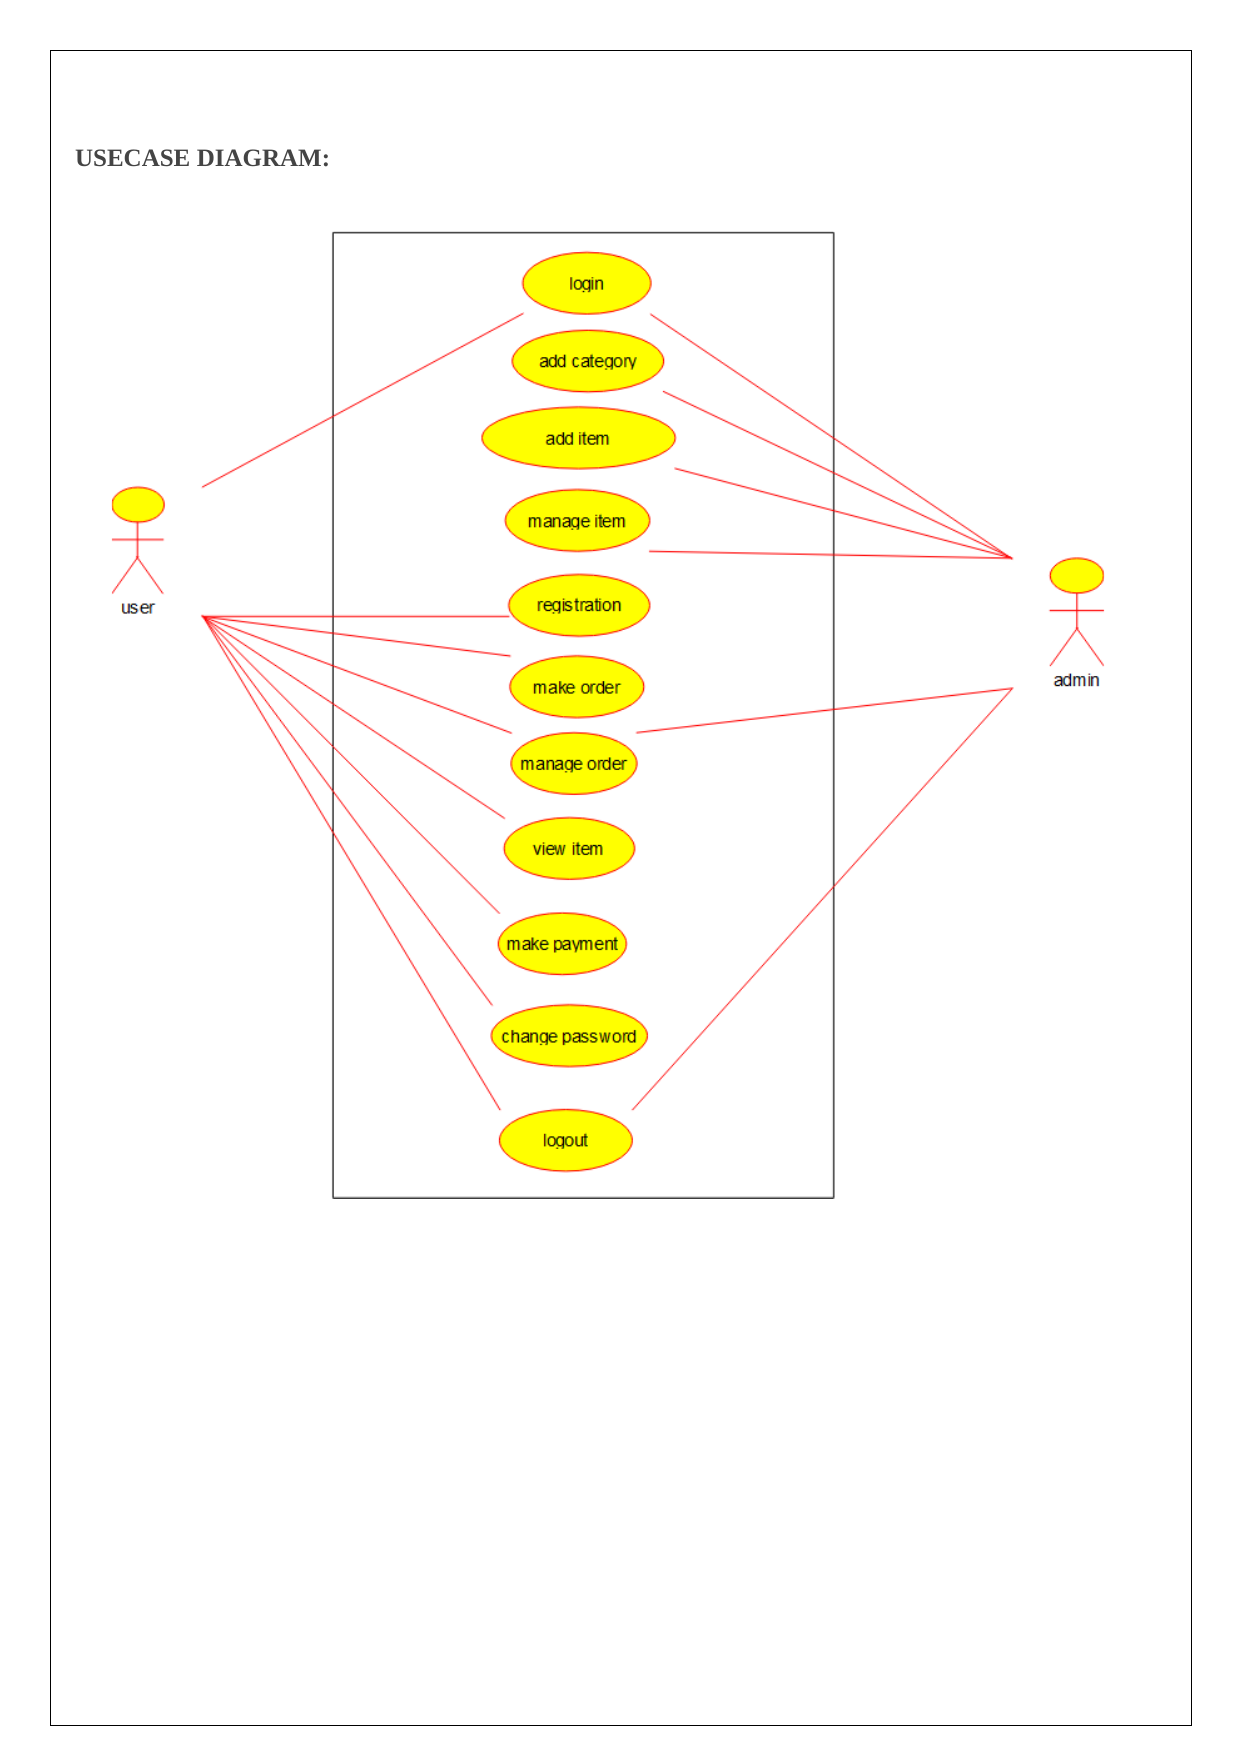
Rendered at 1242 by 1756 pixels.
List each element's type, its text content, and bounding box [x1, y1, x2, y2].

subtitle USECASE DIAGRAM: [75, 143, 1179, 171]
picture [111, 231, 1105, 1199]
